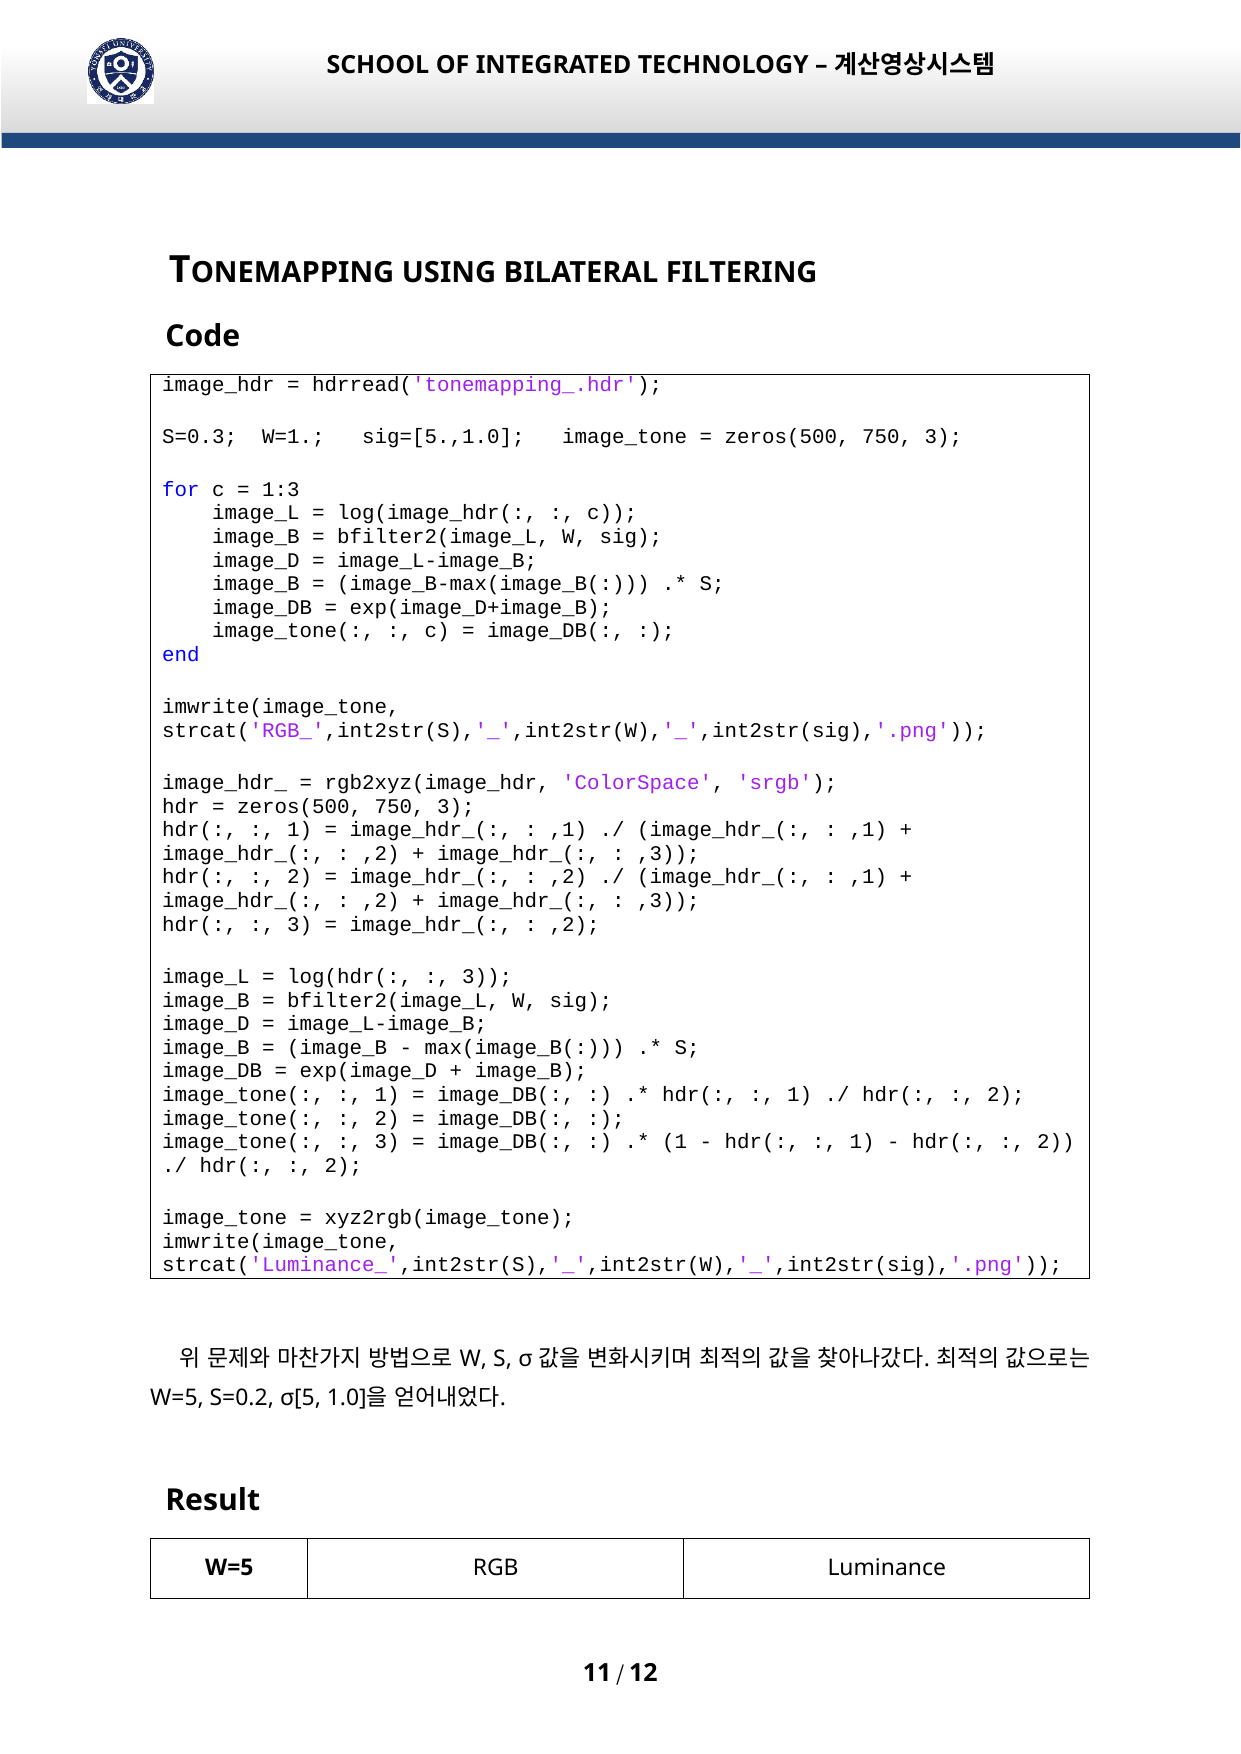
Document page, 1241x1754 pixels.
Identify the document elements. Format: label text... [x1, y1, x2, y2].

table_header W=5 [151, 1539, 307, 1598]
table_header Luminance [684, 1539, 1089, 1598]
text TONEMAPPING USING BILATERAL FILTERING [150, 242, 1090, 293]
table_header RGB [308, 1539, 683, 1598]
picture [87, 37, 154, 104]
text Result [150, 1478, 1090, 1519]
text Code [150, 314, 1090, 355]
table_header image_hdr = hdrread('tonemapping_.hdr'); S=0.3; W=1.; sig=[5.,1.0]; image_tone = zeros(500, 750, 3); for c = 1:3 image_L = log(image_hdr(:, :, c)); image_B = bfilter2(image_L, W, sig); image_D = image_L-image_B; image_B = (image_B-max(image_B(:))) .* S; image_DB = exp(image_D+image_B); image_tone(:, :, c) = image_DB(:, :); end imwrite(image_tone, strcat('RGB_',int2str(S),'_',int2str(W),'_',int2str(sig),'.png')); image_hdr_ = rgb2xyz(image_hdr, 'ColorSpace', 'srgb'); hdr = zeros(500, 750, 3); hdr(:, :, 1) = image_hdr_(:, : ,1) ./ (image_hdr_(:, : ,1) + image_hdr_(:, : ,2) + image_hdr_(:, : ,3)); hdr(:, :, 2) = image_hdr_(:, : ,2) ./ (image_hdr_(:, : ,1) + image_hdr_(:, : ,2) + image_hdr_(:, : ,3)); hdr(:, :, 3) = image_hdr_(:, : ,2); image_L = log(hdr(:, :, 3)); image_B = bfilter2(image_L, W, sig); image_D = image_L-image_B; image_B = (image_B - max(image_B(:))) .* S; image_DB = exp(image_D + image_B); image_tone(:, :, 1) = image_DB(:, :) .* hdr(:, :, 1) ./ hdr(:, :, 2); image_tone(:, :, 2) = image_DB(:, :); image_tone(:, :, 3) = image_DB(:, :) .* (1 - hdr(:, :, 1) - hdr(:, :, 2)) ./ hdr(:, :, 2); image_tone = xyz2rgb(image_tone); imwrite(image_tone, strcat('Luminance_',int2str(S),'_',int2str(W),'_',int2str(sig),'.png')); [151, 375, 1089, 1278]
text 위 문제와 마찬가지 방법으로 W, S, σ 값을 변화시키며 최적의 값을 찾아나갔다. 최적의 값으로는 W=5, S=0.2, σ[5, 1.0]을 얻어내었다. [150, 1340, 1090, 1412]
